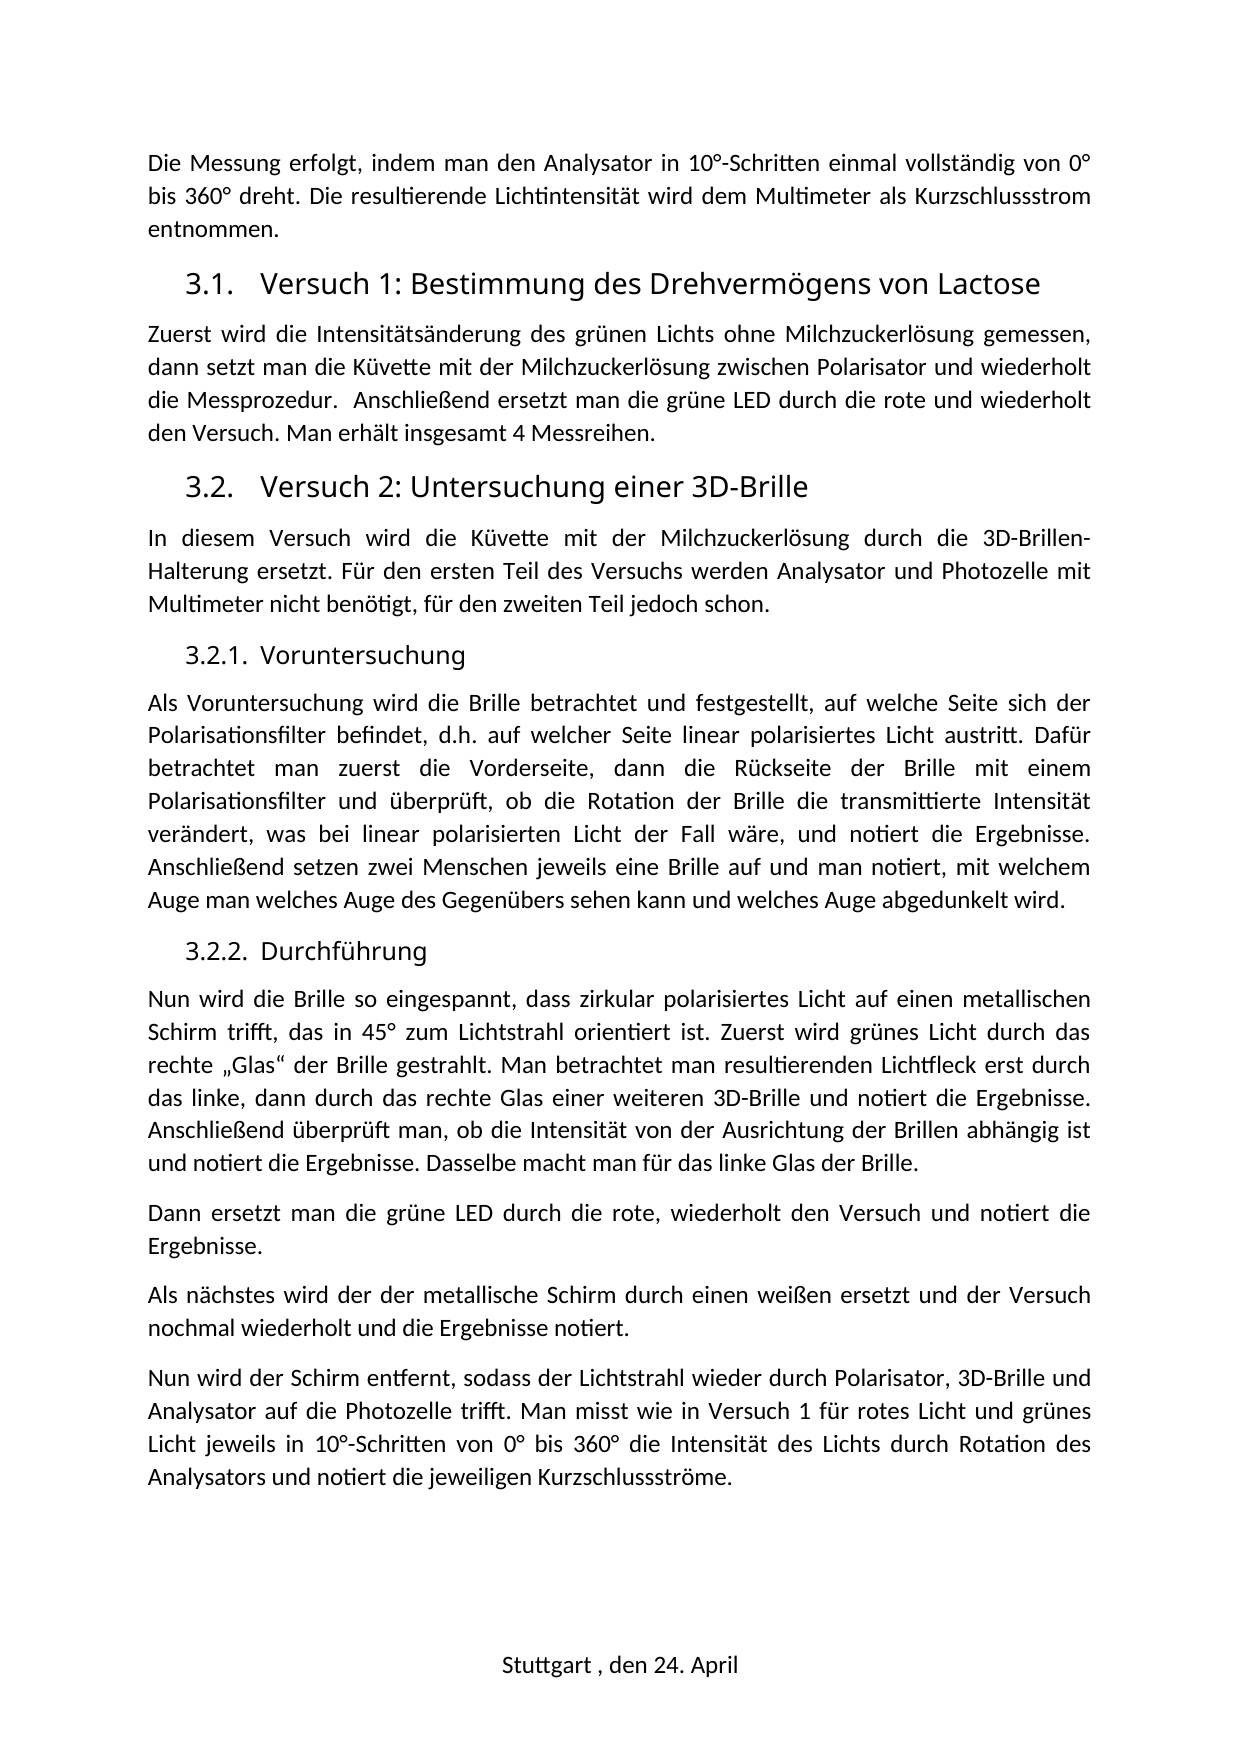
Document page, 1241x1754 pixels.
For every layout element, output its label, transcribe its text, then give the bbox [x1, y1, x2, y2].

text In diesem Versuch wird die Küvette mit der Milchzuckerlösung durch die 3D-Brillen-Halterung ersetzt. Für den ersten Teil des Versuchs werden Analysator und Photozelle mit Multimeter nicht benötigt, für den zweiten Teil jedoch schon. [148, 522, 1093, 618]
text Dann ersetzt man die grüne LED durch die rote, wiederholt den Versuch und notiert die Ergebnisse. [148, 1197, 1093, 1261]
subtitle Voruntersuchung [185, 637, 1093, 671]
text Zuerst wird die Intensitätsänderung des grünen Lichts ohne Milchzuckerlösung gemessen, dann setzt man die Küvette mit der Milchzuckerlösung zwischen Polarisator und wiederholt die Messprozedur. Anschließend ersetzt man die grüne LED durch die rote und wiederholt den Versuch. Man erhält insgesamt 4 Messreihen. [148, 318, 1093, 448]
text Die Messung erfolgt, indem man den Analysator in 10°-Schritten einmal vollständig von 0° bis 360° dreht. Die resultierende Lichtintensität wird dem Multimeter als Kurzschlussstrom entnommen. [148, 148, 1093, 244]
text Als nächstes wird der der metallische Schirm durch einen weißen ersetzt und der Versuch nochmal wiederholt und die Ergebnisse notiert. [148, 1280, 1093, 1343]
text Als Voruntersuchung wird die Brille betrachtet und festgestellt, auf welche Seite sich der Polarisationsfilter befindet, d.h. auf welcher Seite linear polarisiertes Licht austritt. Dafür betrachtet man zuerst die Vorderseite, dann die Rückseite der Brille mit einem Polarisationsfilter und überprüft, ob die Rotation der Brille die transmittierte Intensität verändert, was bei linear polarisierten Licht der Fall wäre, und notiert die Ergebnisse. Anschließend setzen zwei Menschen jeweils eine Brille auf und man notiert, mit welchem Auge man welches Auge des Gegenübers sehen kann und welches Auge abgedunkelt wird. [148, 687, 1093, 915]
subtitle Durchführung [185, 934, 1093, 968]
subtitle Versuch 2: Untersuchung einer 3D-Brille [185, 467, 1093, 506]
text Nun wird der Schirm entfernt, sodass der Lichtstrahl wieder durch Polarisator, 3D-Brille und Analysator auf die Photozelle trifft. Man misst wie in Versuch 1 für rotes Licht und grünes Licht jeweils in 10°-Schritten von 0° bis 360° die Intensität des Lichts durch Rotation des Analysators und notiert die jeweiligen Kurzschlussströme. [148, 1362, 1093, 1491]
text Nun wird die Brille so eingespannt, dass zirkular polarisiertes Licht auf einen metallischen Schirm trifft, das in 45° zum Lichtstrahl orientiert ist. Zuerst wird grünes Licht durch das rechte „Glas“ der Brille gestrahlt. Man betrachtet man resultierenden Lichtfleck erst durch das linke, dann durch das rechte Glas einer weiteren 3D-Brille und notiert die Ergebnisse. Anschließend überprüft man, ob die Intensität von der Ausrichtung der Brillen abhängig ist und notiert die Ergebnisse. Dasselbe macht man für das linke Glas der Brille. [148, 983, 1093, 1178]
subtitle Versuch 1: Bestimmung des Drehvermögens von Lactose [185, 263, 1093, 303]
